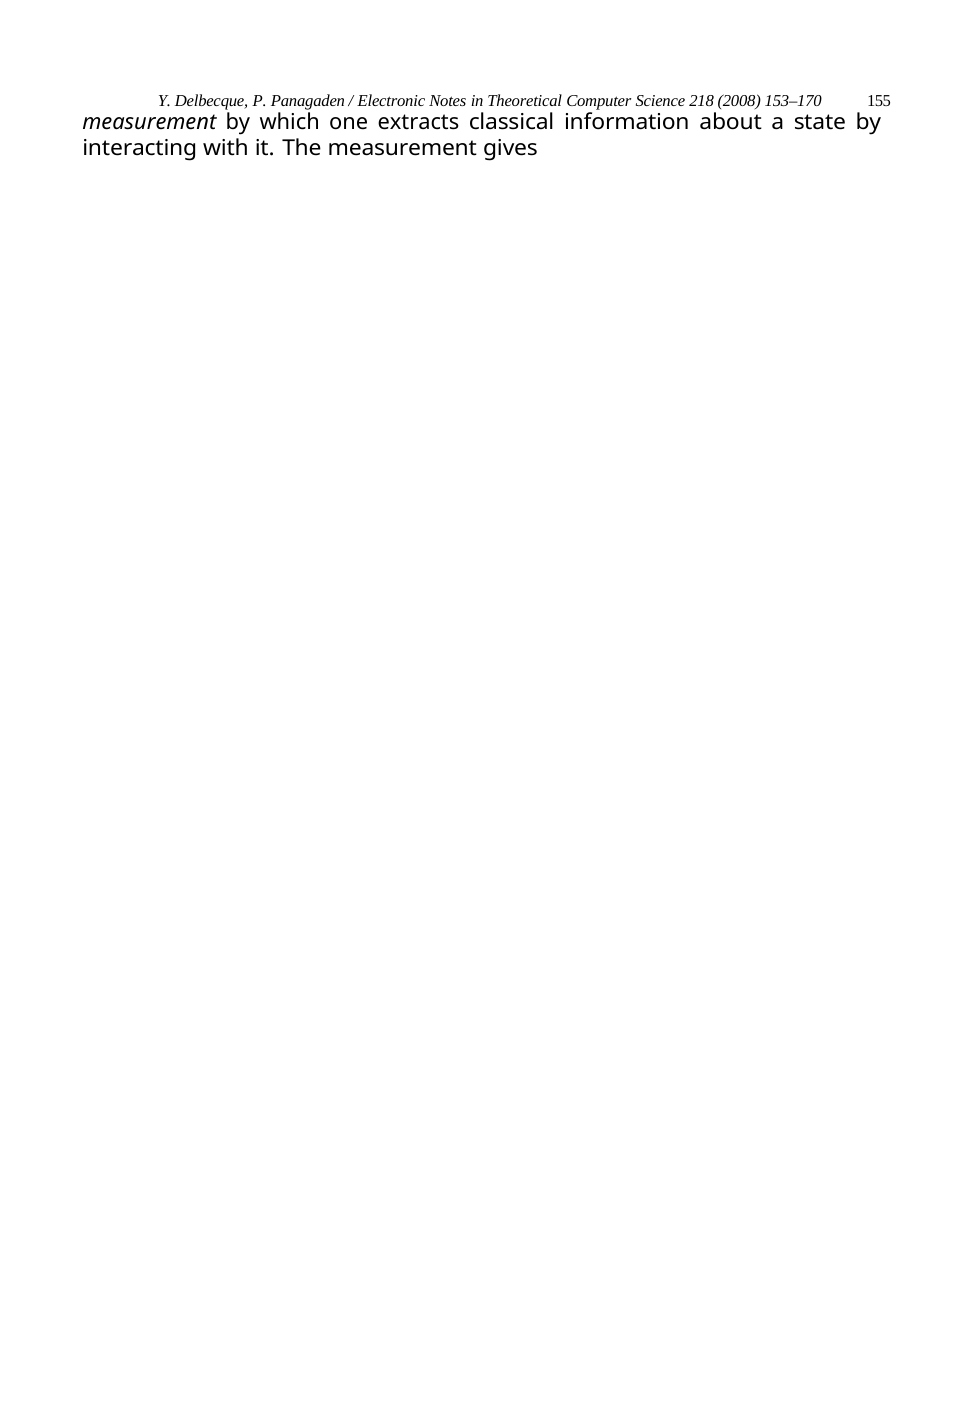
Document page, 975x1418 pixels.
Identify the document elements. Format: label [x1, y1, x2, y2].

text [82, 108, 882, 162]
